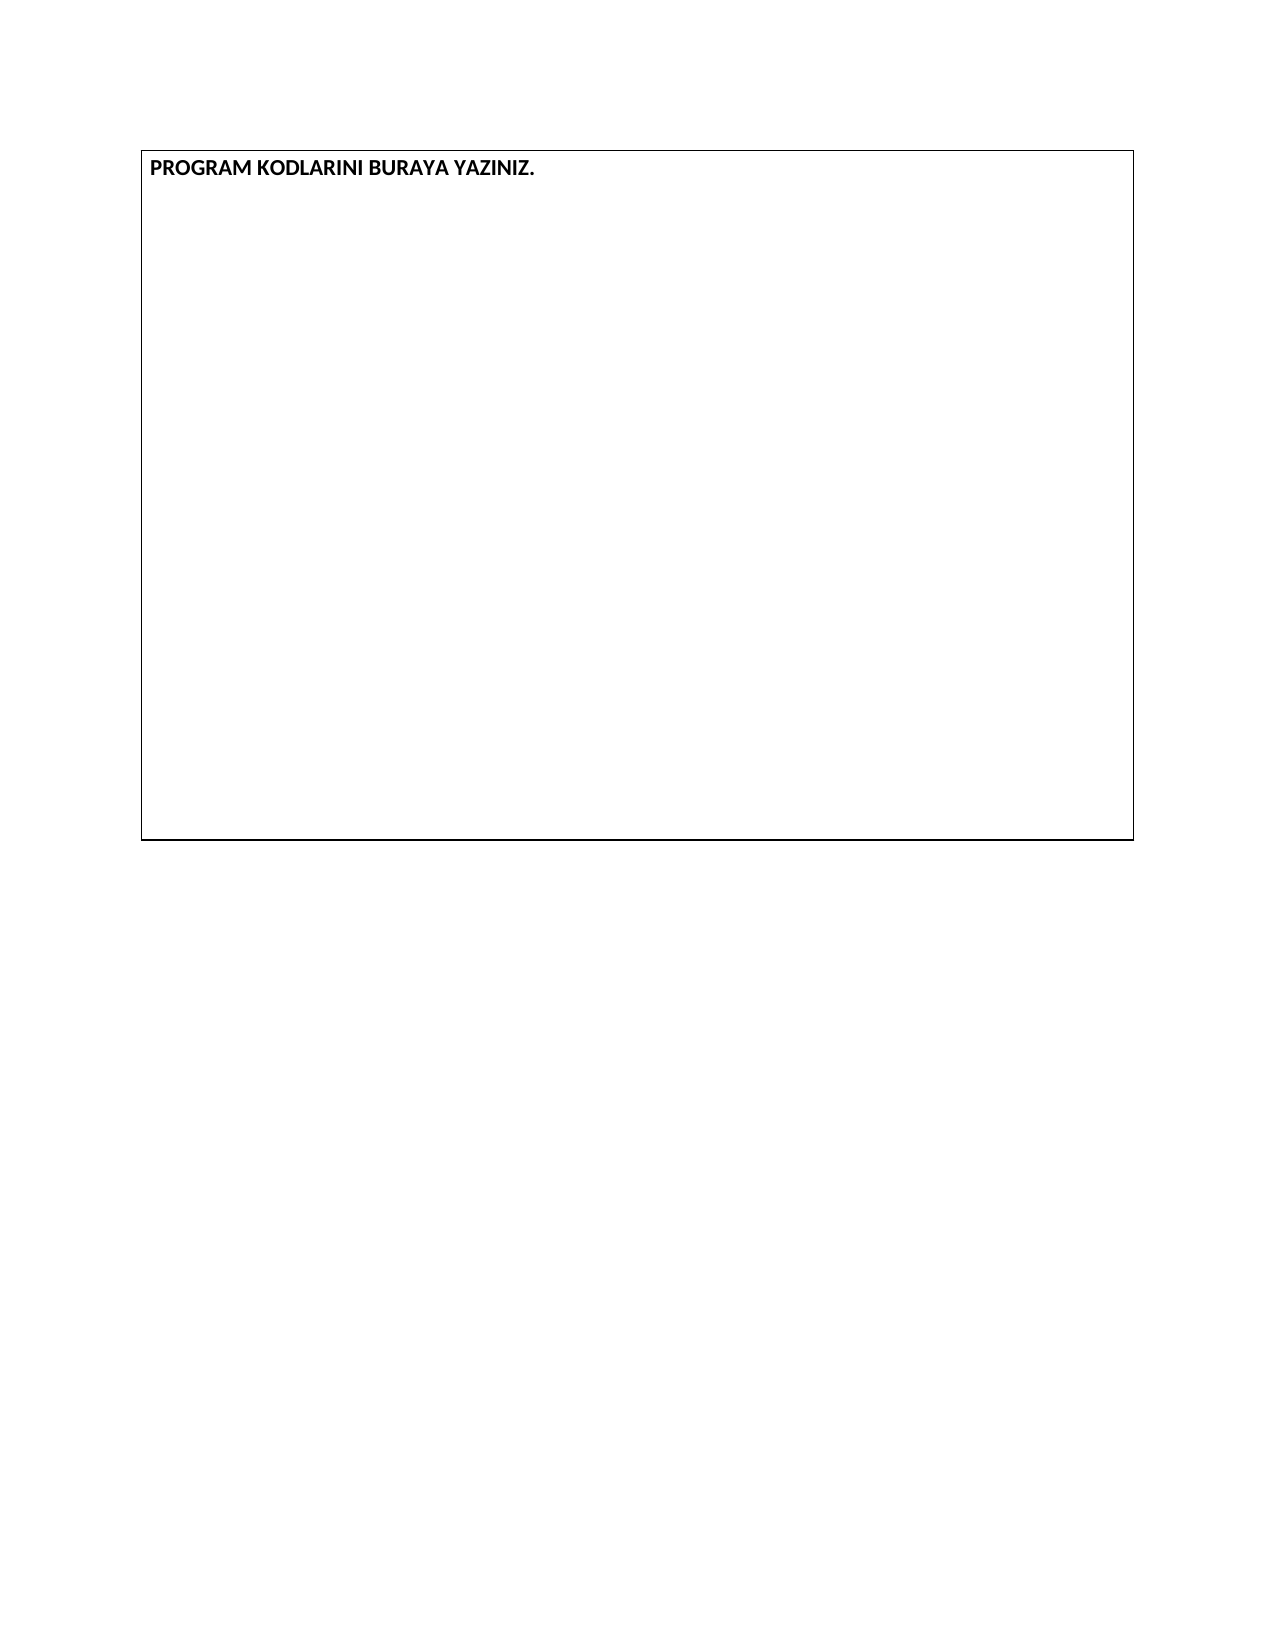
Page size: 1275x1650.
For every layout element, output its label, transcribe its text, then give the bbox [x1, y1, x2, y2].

text PROGRAM KODLARINI BURAYA YAZINIZ. [142, 151, 1133, 181]
